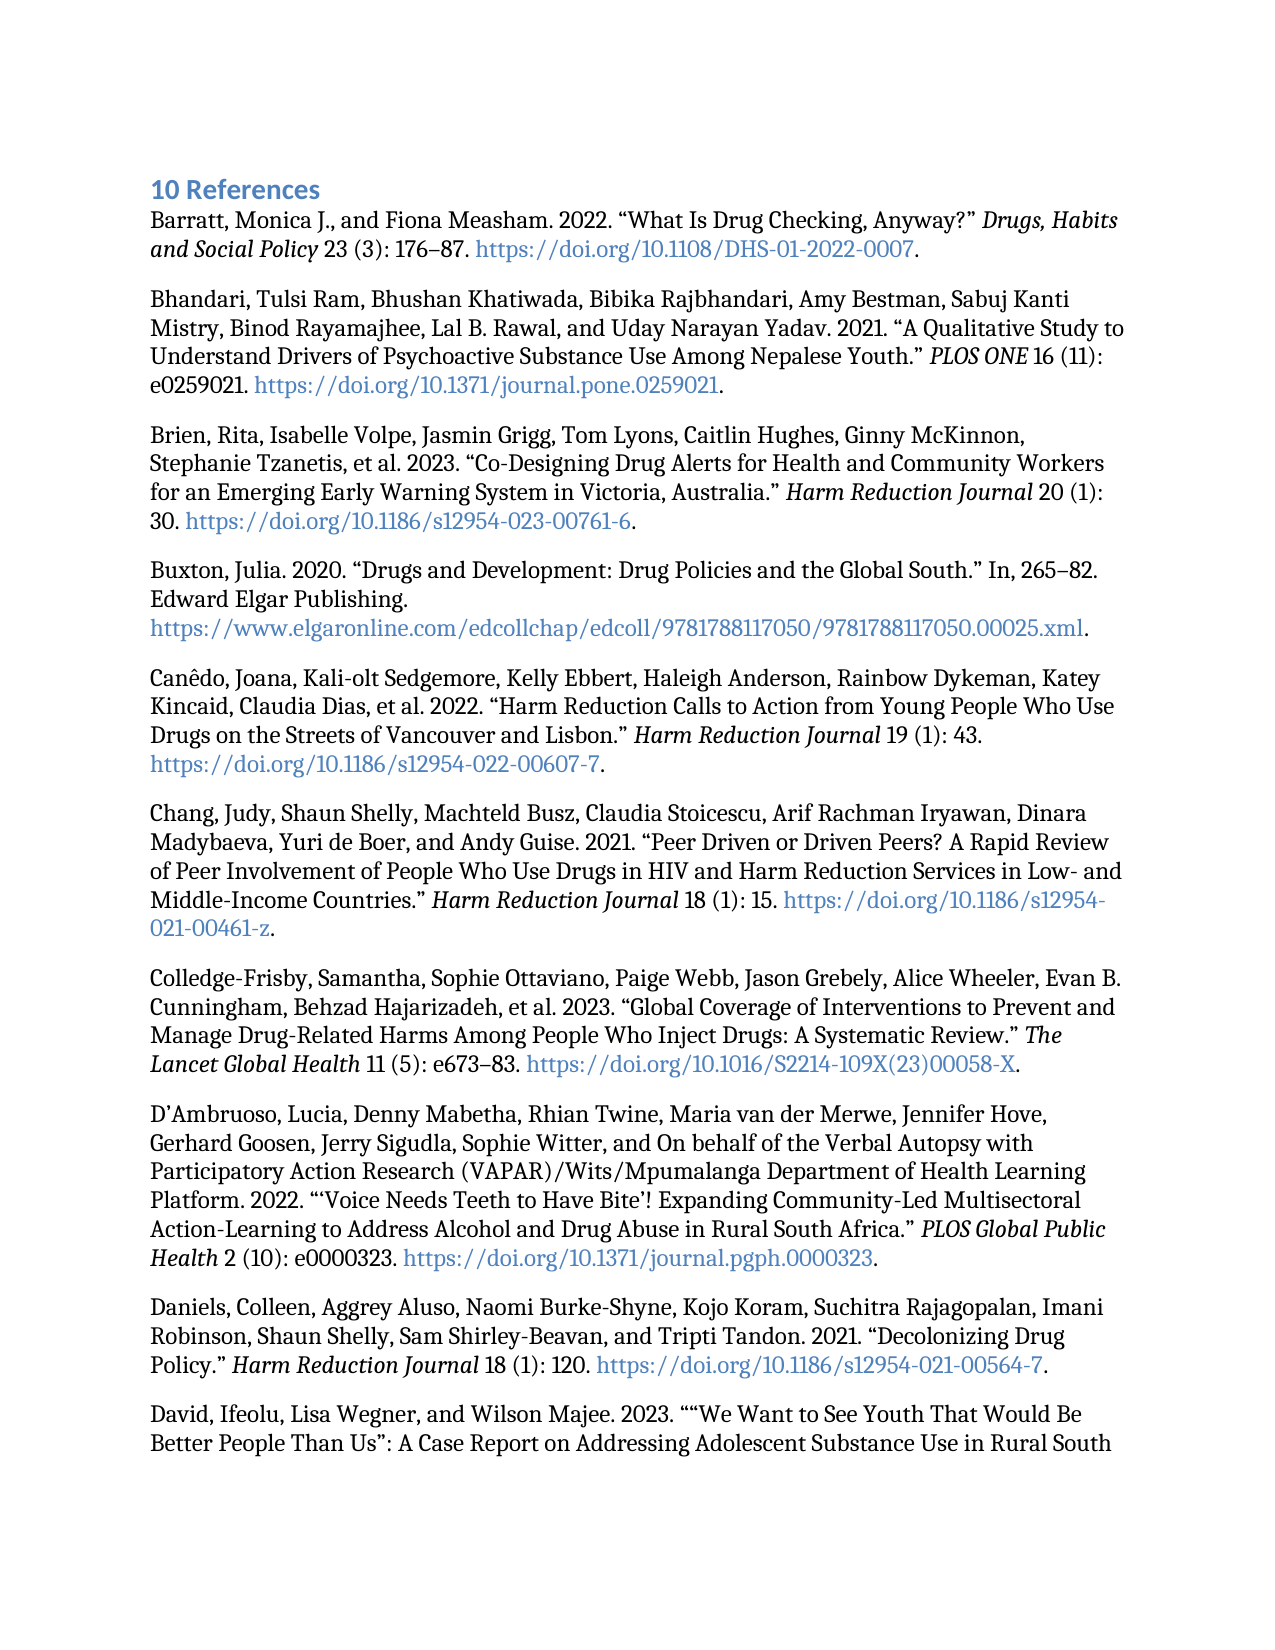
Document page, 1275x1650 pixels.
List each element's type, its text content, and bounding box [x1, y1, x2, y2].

text Colledge-Frisby, Samantha, Sophie Ottaviano, Paige Webb, Jason Grebely, Alice Wheeler, Evan B. Cunningham, Behzad Hajarizadeh, et al. 2023. “Global Coverage of Interventions to Prevent and Manage Drug-Related Harms Among People Who Inject Drugs: A Systematic Review.” The Lancet Global Health 11 (5): e673–83. https://doi.org/10.1016/S2214-109X(23)00058-X. [150, 964, 1125, 1079]
subtitle 10 References [150, 171, 1125, 206]
text Barratt, Monica J., and Fiona Measham. 2022. “What Is Drug Checking, Anyway?” Drugs, Habits and Social Policy 23 (3): 176–87. https://doi.org/10.1108/DHS-01-2022-0007. [150, 206, 1125, 264]
text Canêdo, Joana, Kali-olt Sedgemore, Kelly Ebbert, Haleigh Anderson, Rainbow Dykeman, Katey Kincaid, Claudia Dias, et al. 2022. “Harm Reduction Calls to Action from Young People Who Use Drugs on the Streets of Vancouver and Lisbon.” Harm Reduction Journal 19 (1): 43. https://doi.org/10.1186/s12954-022-00607-7. [150, 663, 1125, 778]
text Buxton, Julia. 2020. “Drugs and Development: Drug Policies and the Global South.” In, 265–82. Edward Elgar Publishing. https://www.elgaronline.com/edcollchap/edcoll/9781788117050/9781788117050.00025.xml. [150, 556, 1125, 643]
text Bhandari, Tulsi Ram, Bhushan Khatiwada, Bibika Rajbhandari, Amy Bestman, Sabuj Kanti Mistry, Binod Rayamajhee, Lal B. Rawal, and Uday Narayan Yadav. 2021. “A Qualitative Study to Understand Drivers of Psychoactive Substance Use Among Nepalese Youth.” PLOS ONE 16 (11): e0259021. https://doi.org/10.1371/journal.pone.0259021. [150, 285, 1125, 400]
text Brien, Rita, Isabelle Volpe, Jasmin Grigg, Tom Lyons, Caitlin Hughes, Ginny McKinnon, Stephanie Tzanetis, et al. 2023. “Co-Designing Drug Alerts for Health and Community Workers for an Emerging Early Warning System in Victoria, Australia.” Harm Reduction Journal 20 (1): 30. https://doi.org/10.1186/s12954-023-00761-6. [150, 421, 1125, 536]
text Daniels, Colleen, Aggrey Aluso, Naomi Burke-Shyne, Kojo Koram, Suchitra Rajagopalan, Imani Robinson, Shaun Shelly, Sam Shirley-Beavan, and Tripti Tandon. 2021. “Decolonizing Drug Policy.” Harm Reduction Journal 18 (1): 120. https://doi.org/10.1186/s12954-021-00564-7. [150, 1293, 1125, 1379]
text Chang, Judy, Shaun Shelly, Machteld Busz, Claudia Stoicescu, Arif Rachman Iryawan, Dinara Madybaeva, Yuri de Boer, and Andy Guise. 2021. “Peer Driven or Driven Peers? A Rapid Review of Peer Involvement of People Who Use Drugs in HIV and Harm Reduction Services in Low- and Middle-Income Countries.” Harm Reduction Journal 18 (1): 15. https://doi.org/10.1186/s12954-021-00461-z. [150, 799, 1125, 943]
text D’Ambruoso, Lucia, Denny Mabetha, Rhian Twine, Maria van der Merwe, Jennifer Hove, Gerhard Goosen, Jerry Sigudla, Sophie Witter, and On behalf of the Verbal Autopsy with Participatory Action Research (VAPAR)/Wits/Mpumalanga Department of Health Learning Platform. 2022. “‘Voice Needs Teeth to Have Bite’! Expanding Community-Led Multisectoral Action-Learning to Address Alcohol and Drug Abuse in Rural South Africa.” PLOS Global Public Health 2 (10): e0000323. https://doi.org/10.1371/journal.pgph.0000323. [150, 1100, 1125, 1272]
